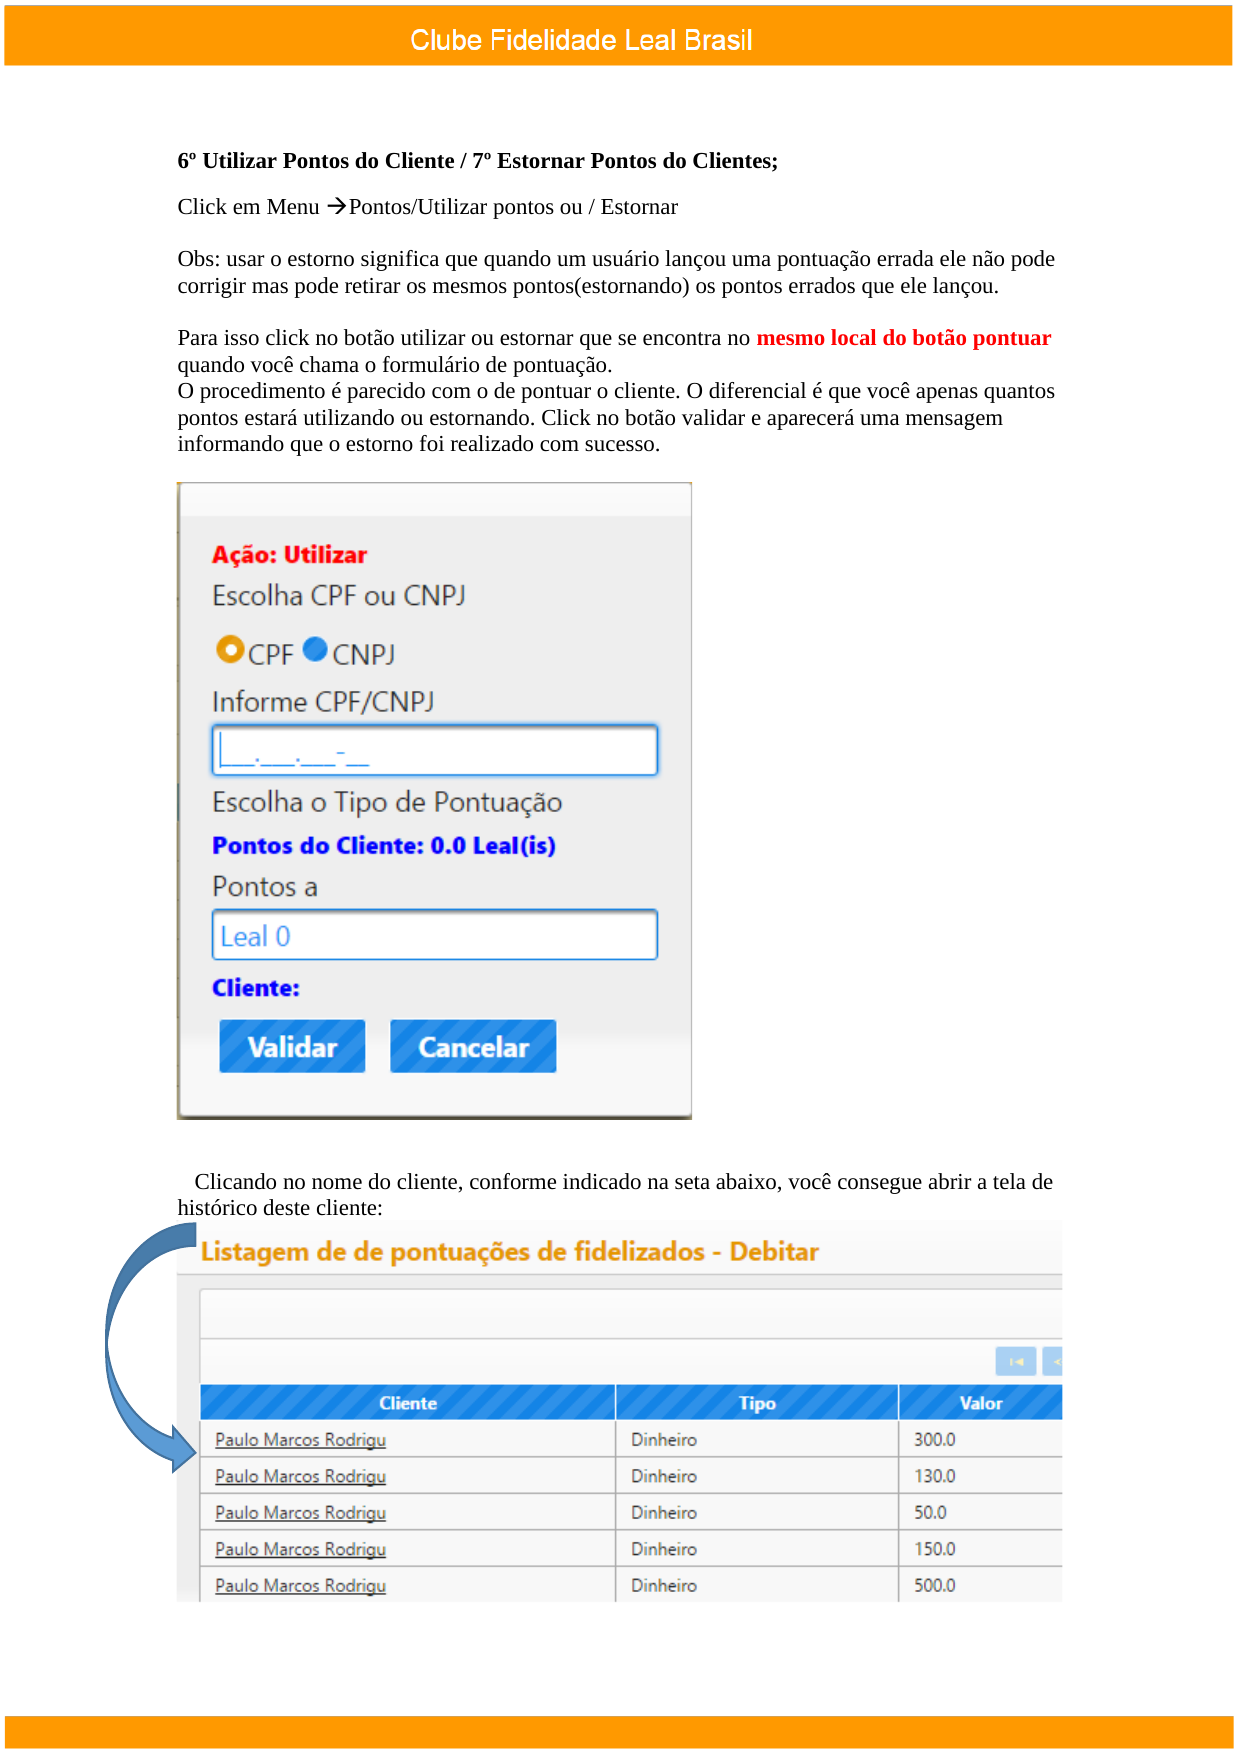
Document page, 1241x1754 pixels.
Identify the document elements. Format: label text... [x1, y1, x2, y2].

picture [176, 482, 693, 1120]
picture [176, 1220, 1063, 1608]
picture [4, 1715, 1234, 1749]
text Obs: usar o estorno significa que quando um usuário lançou uma pontuação errada ele não pode corrigir mas pode retirar os mesmos pontos(estornando) os pontos errados que ele lançou. [177, 245, 1063, 298]
picture [4, 4, 1233, 66]
text Clicando no nome do cliente, conforme indicado na seta abaixo, você consegue abrir a tela de histórico deste cliente: [177, 1168, 1063, 1221]
text O procedimento é parecido com o de pontuar o cliente. O diferencial é que você apenas quantos pontos estará utilizando ou estornando. Click no botão validar e aparecerá uma mensagem informando que o estorno foi realizado com sucesso. [177, 377, 1063, 456]
text Para isso click no botão utilizar ou estornar que se encontra no mesmo local do botão pontuar quando você chama o formulário de pontuação. [177, 324, 1063, 377]
text Click em Menu Pontos/Utilizar pontos ou / Estornar [177, 193, 1063, 219]
text 6º Utilizar Pontos do Cliente / 7º Estornar Pontos do Clientes; [177, 148, 1063, 174]
